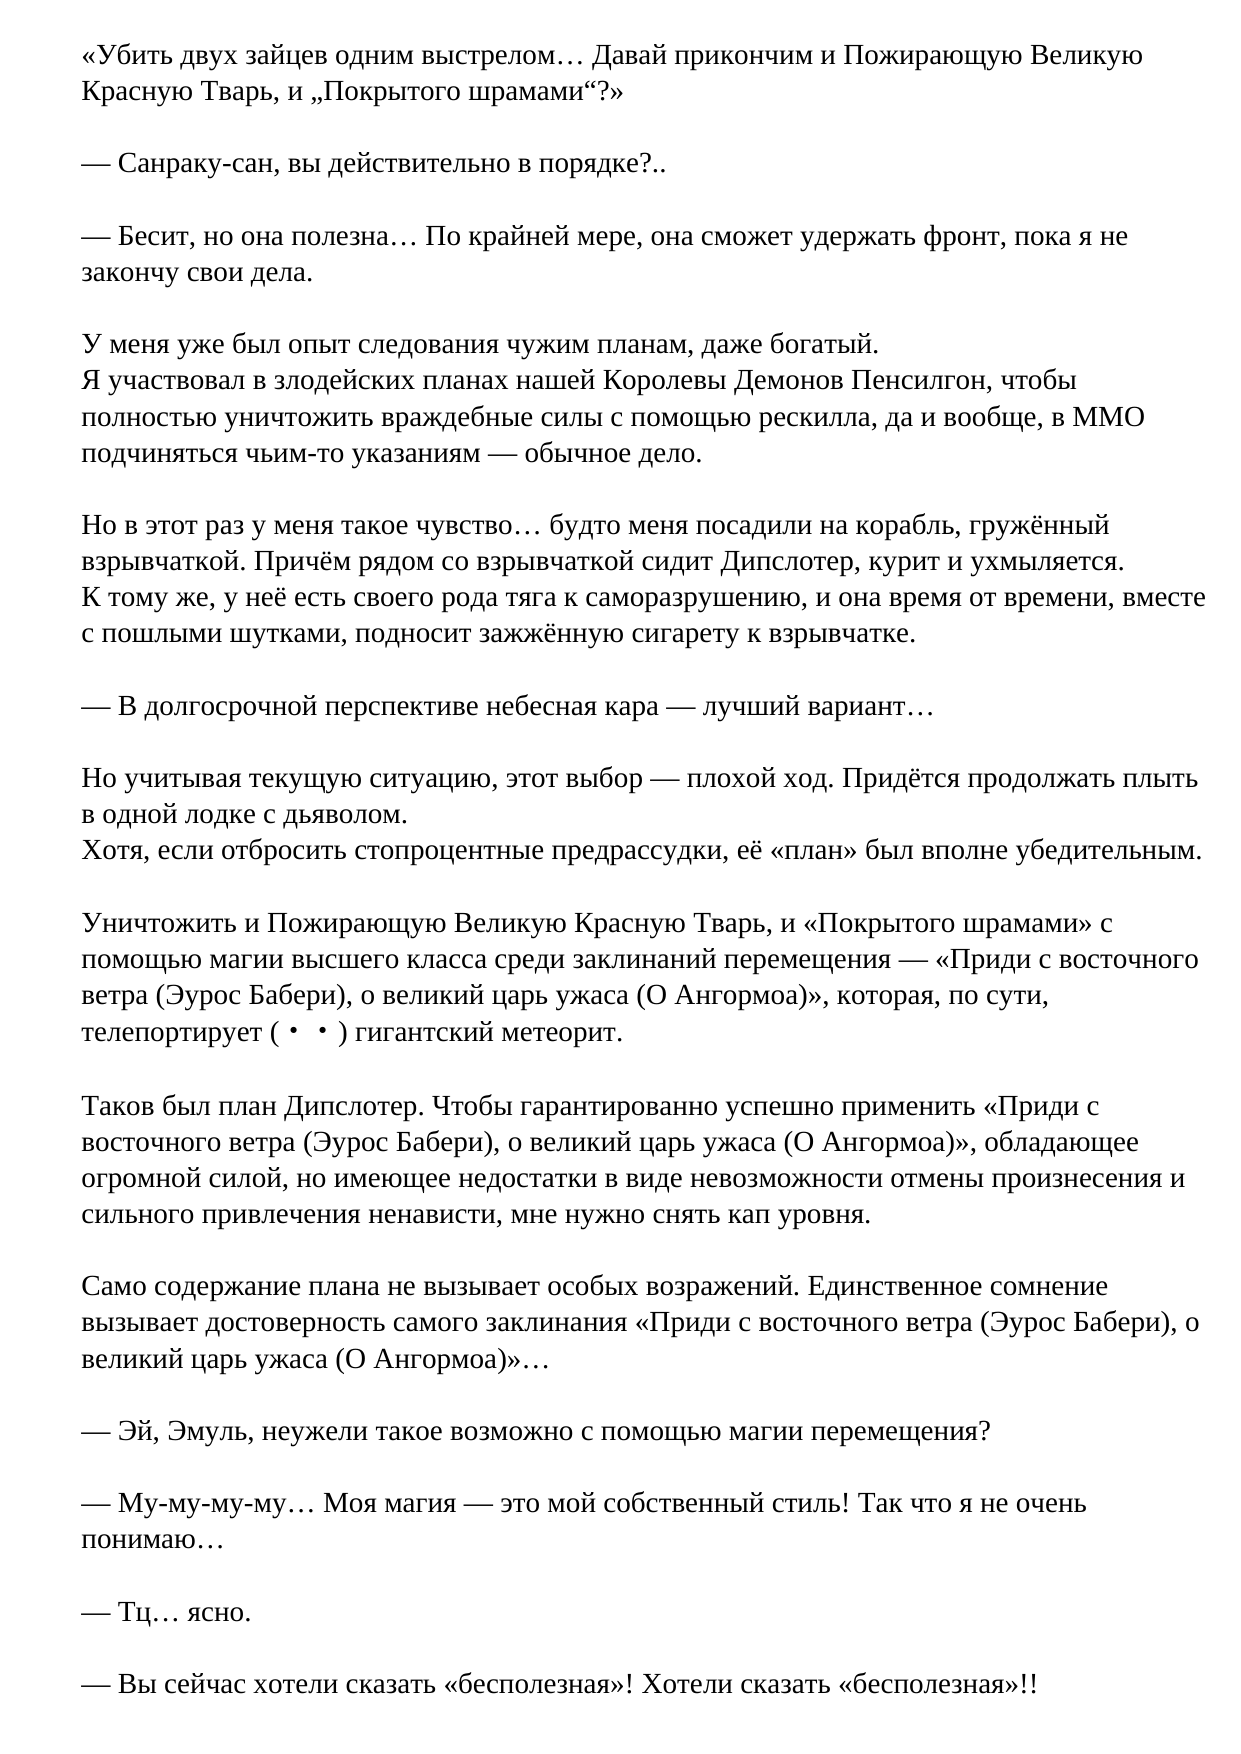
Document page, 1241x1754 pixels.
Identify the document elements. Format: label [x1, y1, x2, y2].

text [81, 37, 1215, 1736]
